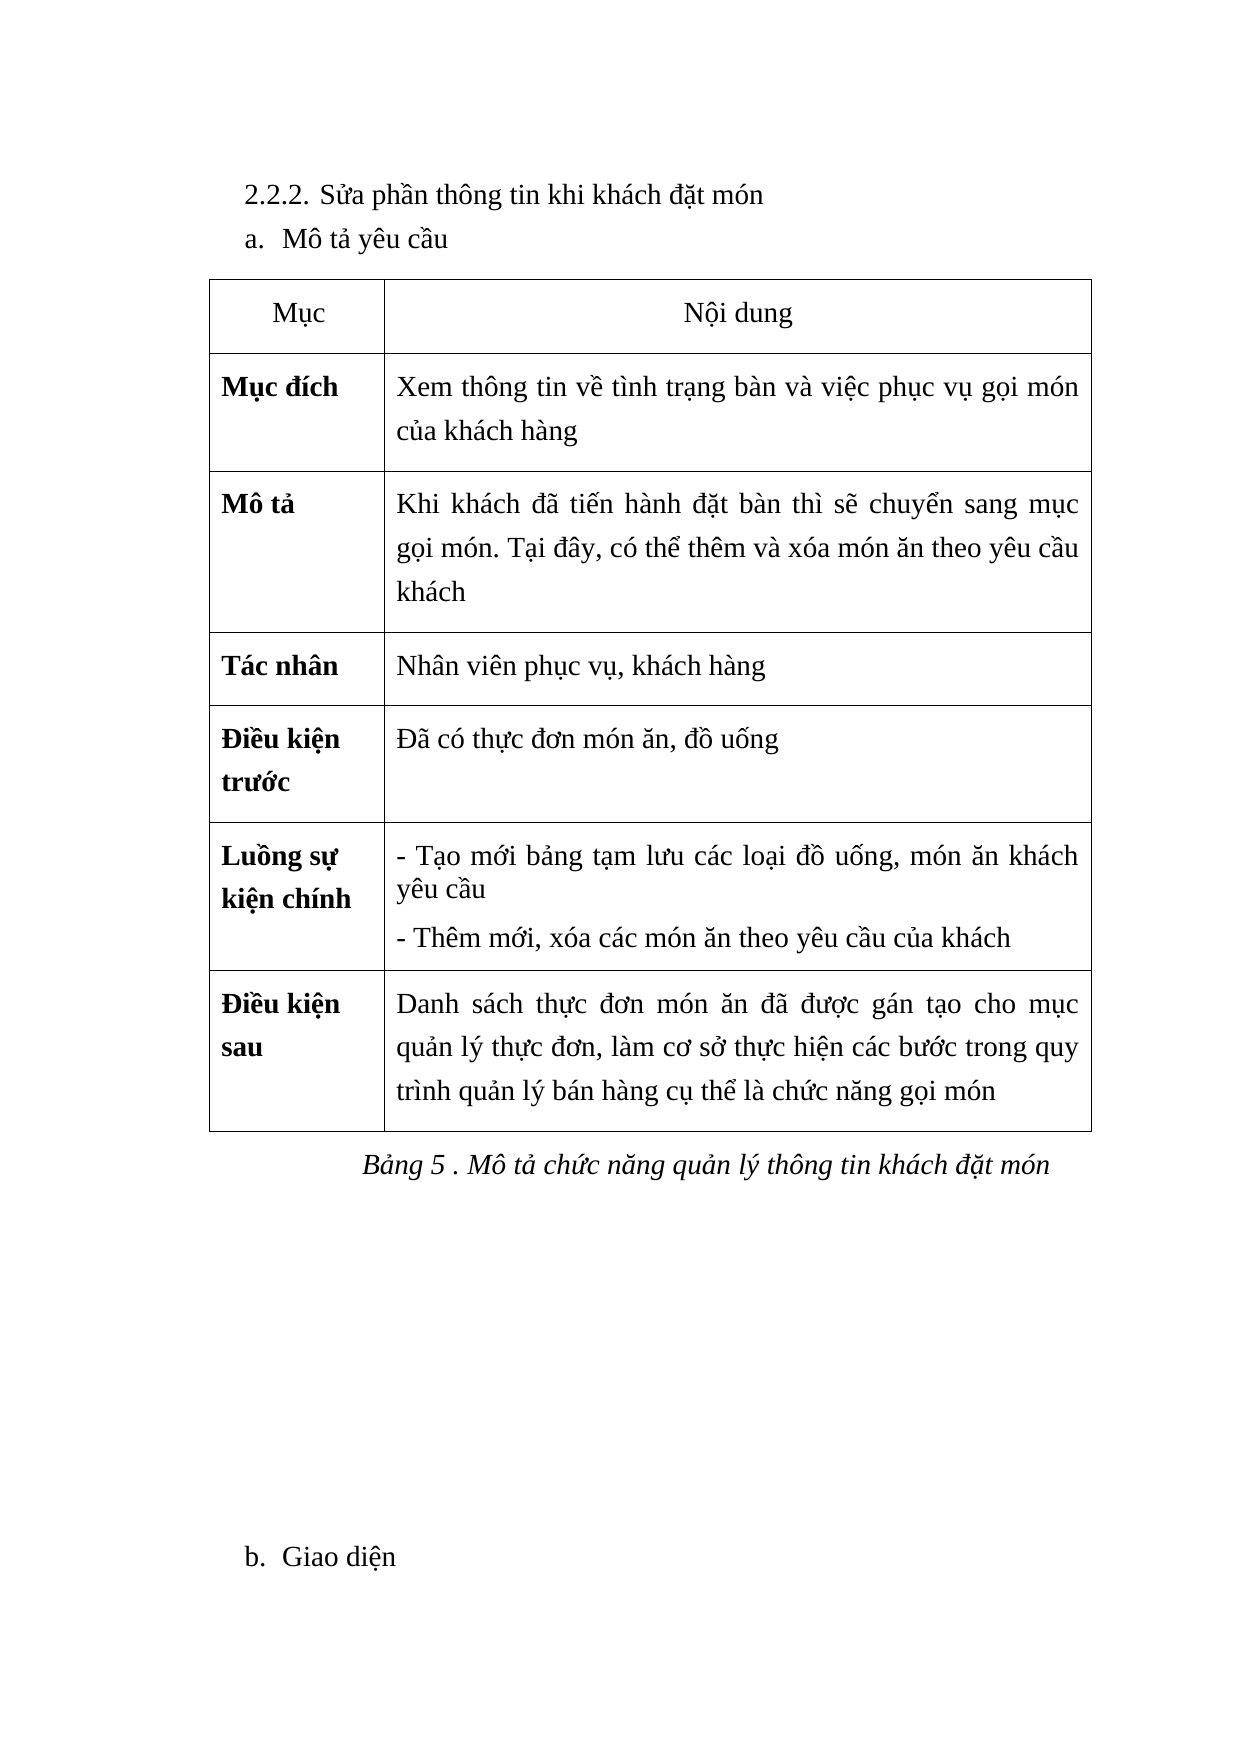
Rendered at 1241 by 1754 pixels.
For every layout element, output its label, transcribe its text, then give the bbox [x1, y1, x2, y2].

table_cell Mục đích [210, 354, 384, 471]
table_cell Mô tả [210, 472, 384, 632]
list Giao diện [244, 1539, 1092, 1572]
table_cell Đã có thực đơn món ăn, đồ uống [385, 706, 1091, 822]
table_cell Tác nhân [210, 633, 384, 705]
table_cell Danh sách thực đơn món ăn đã được gán tạo cho mục quản lý thực đơn, làm cơ sở thực hiện các bước trong quy trình quản lý bán hàng cụ thể là chức năng gọi món [385, 971, 1091, 1131]
list Mô tả yêu cầu [244, 221, 1092, 254]
table_cell Khi khách đã tiến hành đặt bàn thì sẽ chuyển sang mục gọi món. Tại đây, có thể thêm và xóa món ăn theo yêu cầu khách [385, 472, 1091, 632]
table_cell - Tạo mới bảng tạm lưu các loại đồ uống, món ăn khách yêu cầu - Thêm mới, xóa các món ăn theo yêu cầu của khách [385, 823, 1091, 970]
table_cell Luồng sự kiện chính [210, 823, 384, 970]
list Bảng 5 . Mô tả chức năng quản lý thông tin khách đặt món [319, 1147, 1092, 1181]
table_cell Điều kiện trước [210, 706, 384, 822]
list Sửa phần thông tin khi khách đặt món [244, 177, 1092, 211]
table_cell Xem thông tin về tình trạng bàn và việc phục vụ gọi món của khách hàng [385, 354, 1091, 471]
table_cell Điều kiện sau [210, 971, 384, 1131]
table_cell Nhân viên phục vụ, khách hàng [385, 633, 1091, 705]
table_header Mục [210, 280, 384, 353]
table_header Nội dung [385, 280, 1091, 353]
